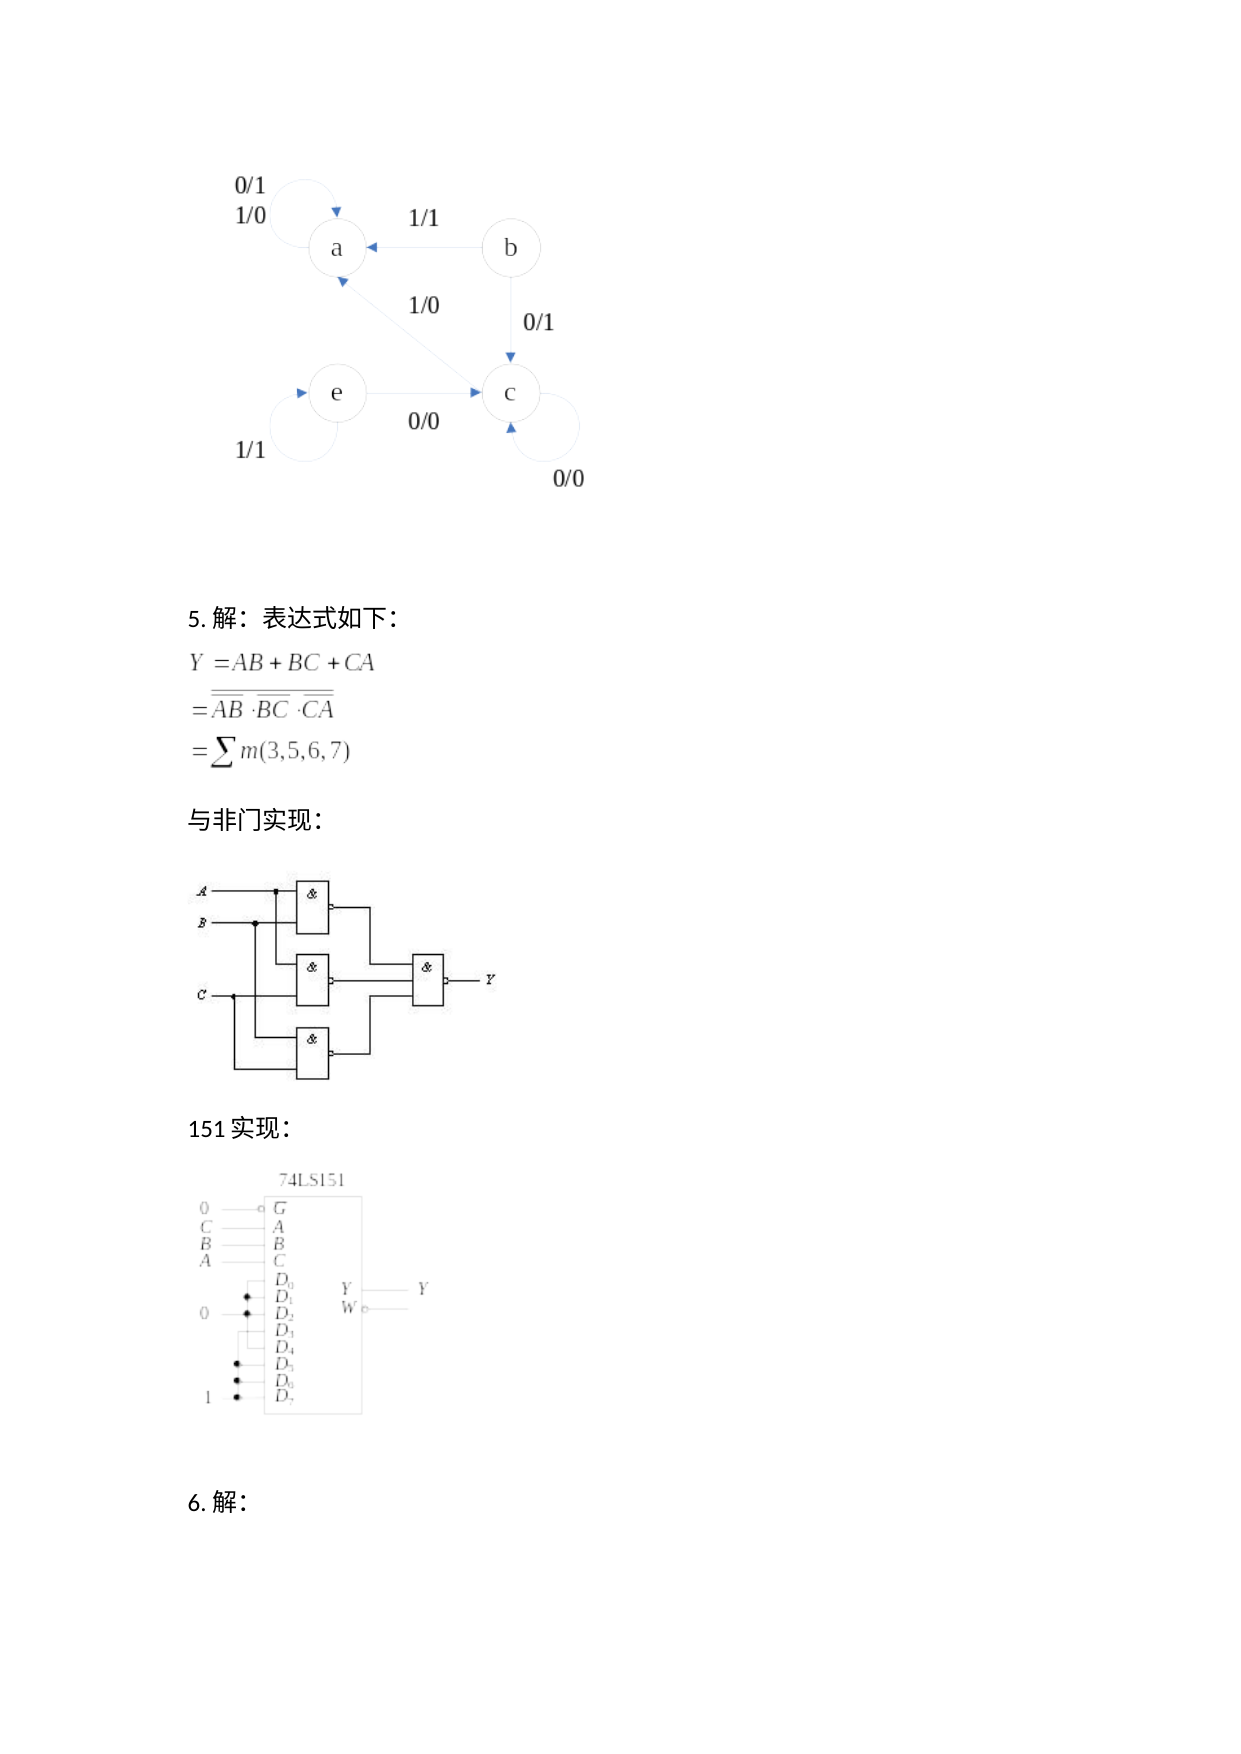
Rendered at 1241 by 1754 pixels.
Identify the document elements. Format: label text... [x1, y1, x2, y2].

picture [187, 860, 505, 1084]
text 与非门实现： [187, 786, 1053, 851]
text 5. 解：表达式如下： [187, 584, 1053, 649]
text 151实现： [187, 1094, 1053, 1159]
text 6. 解： [187, 1468, 1053, 1533]
